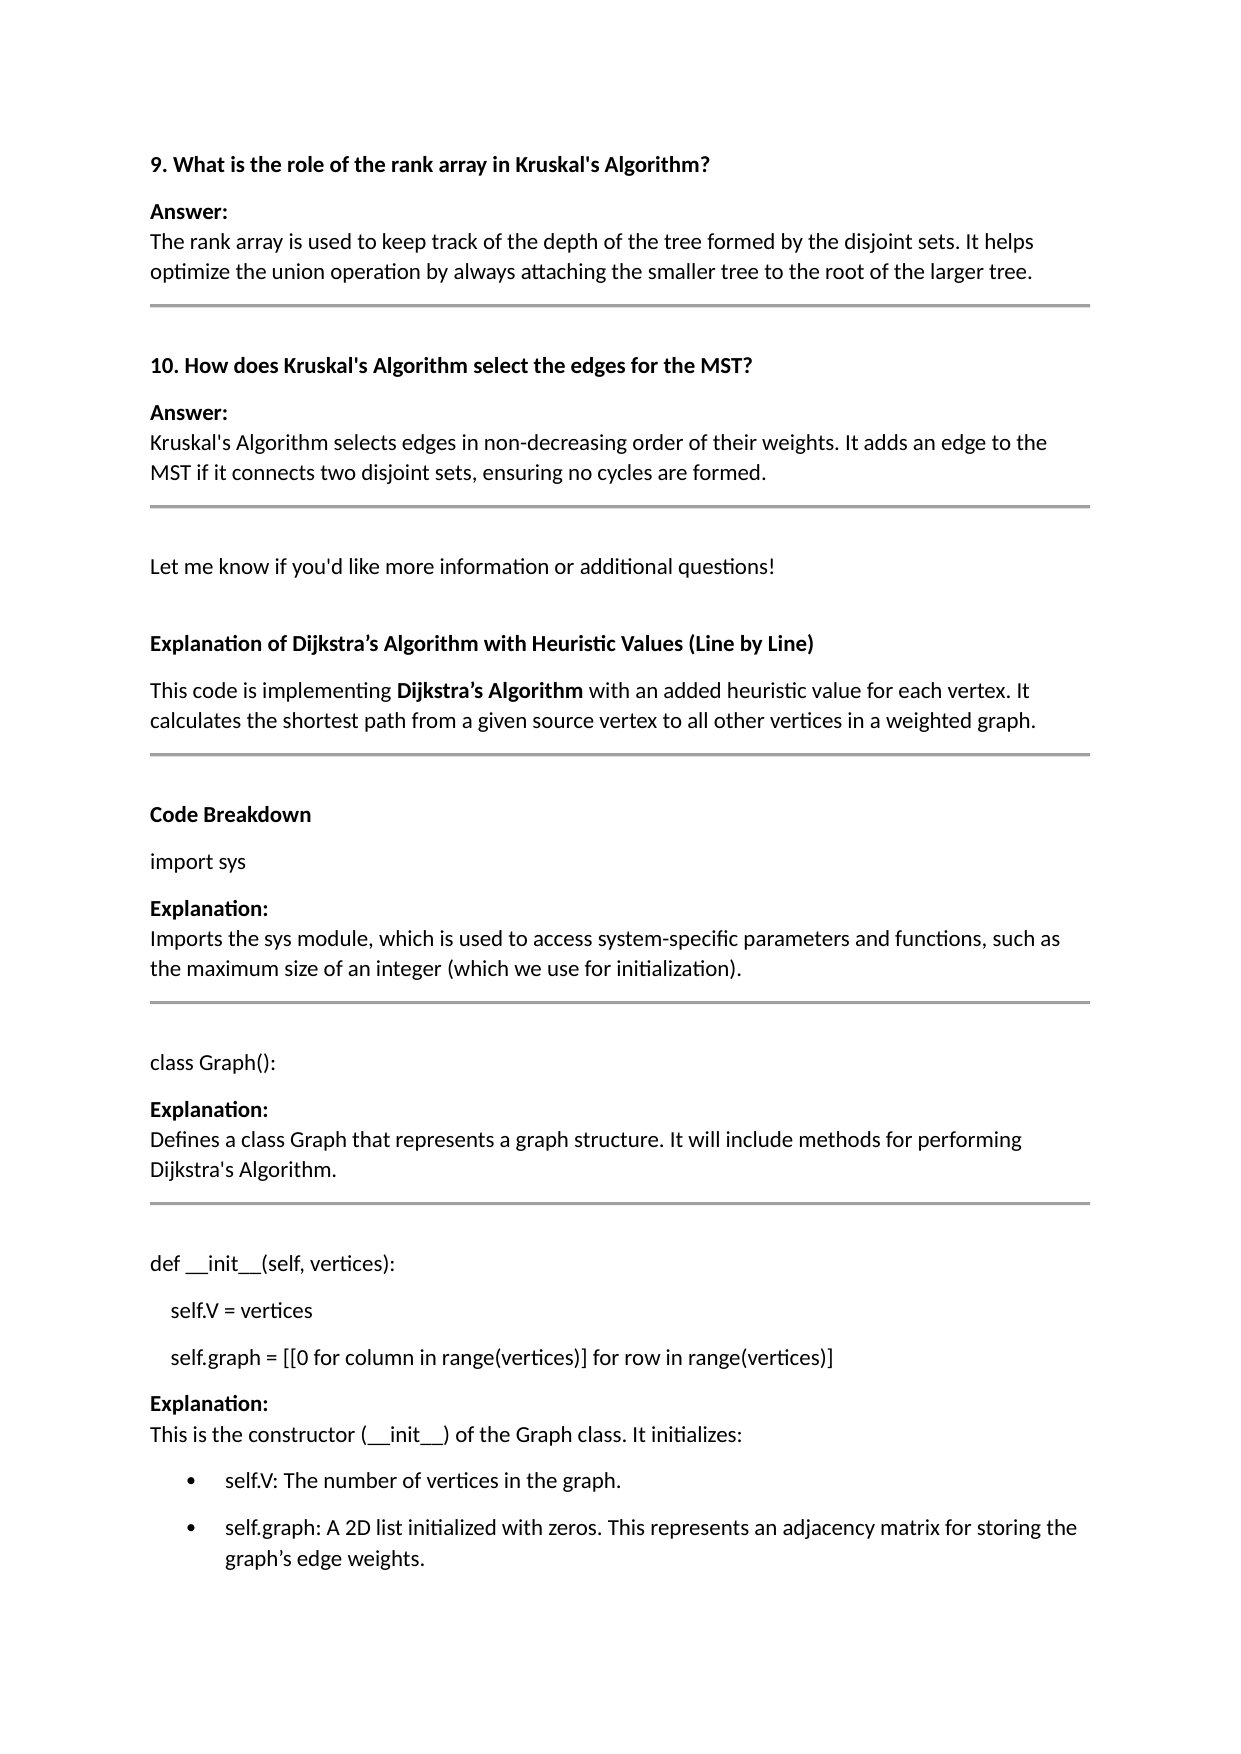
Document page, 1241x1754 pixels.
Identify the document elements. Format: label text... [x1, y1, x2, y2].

text def __init__(self, vertices): [150, 1249, 1090, 1277]
text 10. How does Kruskal's Algorithm select the edges for the MST? [150, 351, 1090, 379]
text self.graph = [[0 for column in range(vertices)] for row in range(vertices)] [150, 1343, 1090, 1371]
text Explanation: This is the constructor (__init__) of the Graph class. It initializes: [150, 1389, 1090, 1448]
text Answer: The rank array is used to keep track of the depth of the tree formed by the disjoint sets. It helps optimize the union operation by always attaching the smaller tree to the root of the larger tree. [150, 197, 1090, 285]
text class Graph(): [150, 1048, 1090, 1076]
text Code Breakdown [150, 800, 1090, 828]
text Explanation: Imports the sys module, which is used to access system-specific parameters and functions, such as the maximum size of an integer (which we use for initialization). [150, 894, 1090, 982]
text Let me know if you'd like more information or additional questions! [150, 552, 1090, 580]
text import sys [150, 847, 1090, 875]
text Answer: Kruskal's Algorithm selects edges in non-decreasing order of their weights. It adds an edge to the MST if it connects two disjoint sets, ensuring no cycles are formed. [150, 398, 1090, 486]
list self.V: The number of vertices in the graph. [187, 1467, 1090, 1495]
text This code is implementing Dijkstra’s Algorithm with an added heuristic value for each vertex. It calculates the shortest path from a given source vertex to all other vertices in a weighted graph. [150, 676, 1090, 734]
text self.V = vertices [150, 1296, 1090, 1324]
list self.graph: A 2D list initialized with zeros. This represents an adjacency matrix for storing the graph’s edge weights. [187, 1513, 1090, 1572]
text Explanation of Dijkstra’s Algorithm with Heuristic Values (Line by Line) [150, 599, 1090, 657]
text 9. What is the role of the rank array in Kruskal's Algorithm? [150, 150, 1090, 178]
text Explanation: Defines a class Graph that represents a graph structure. It will include methods for performing Dijkstra's Algorithm. [150, 1095, 1090, 1183]
